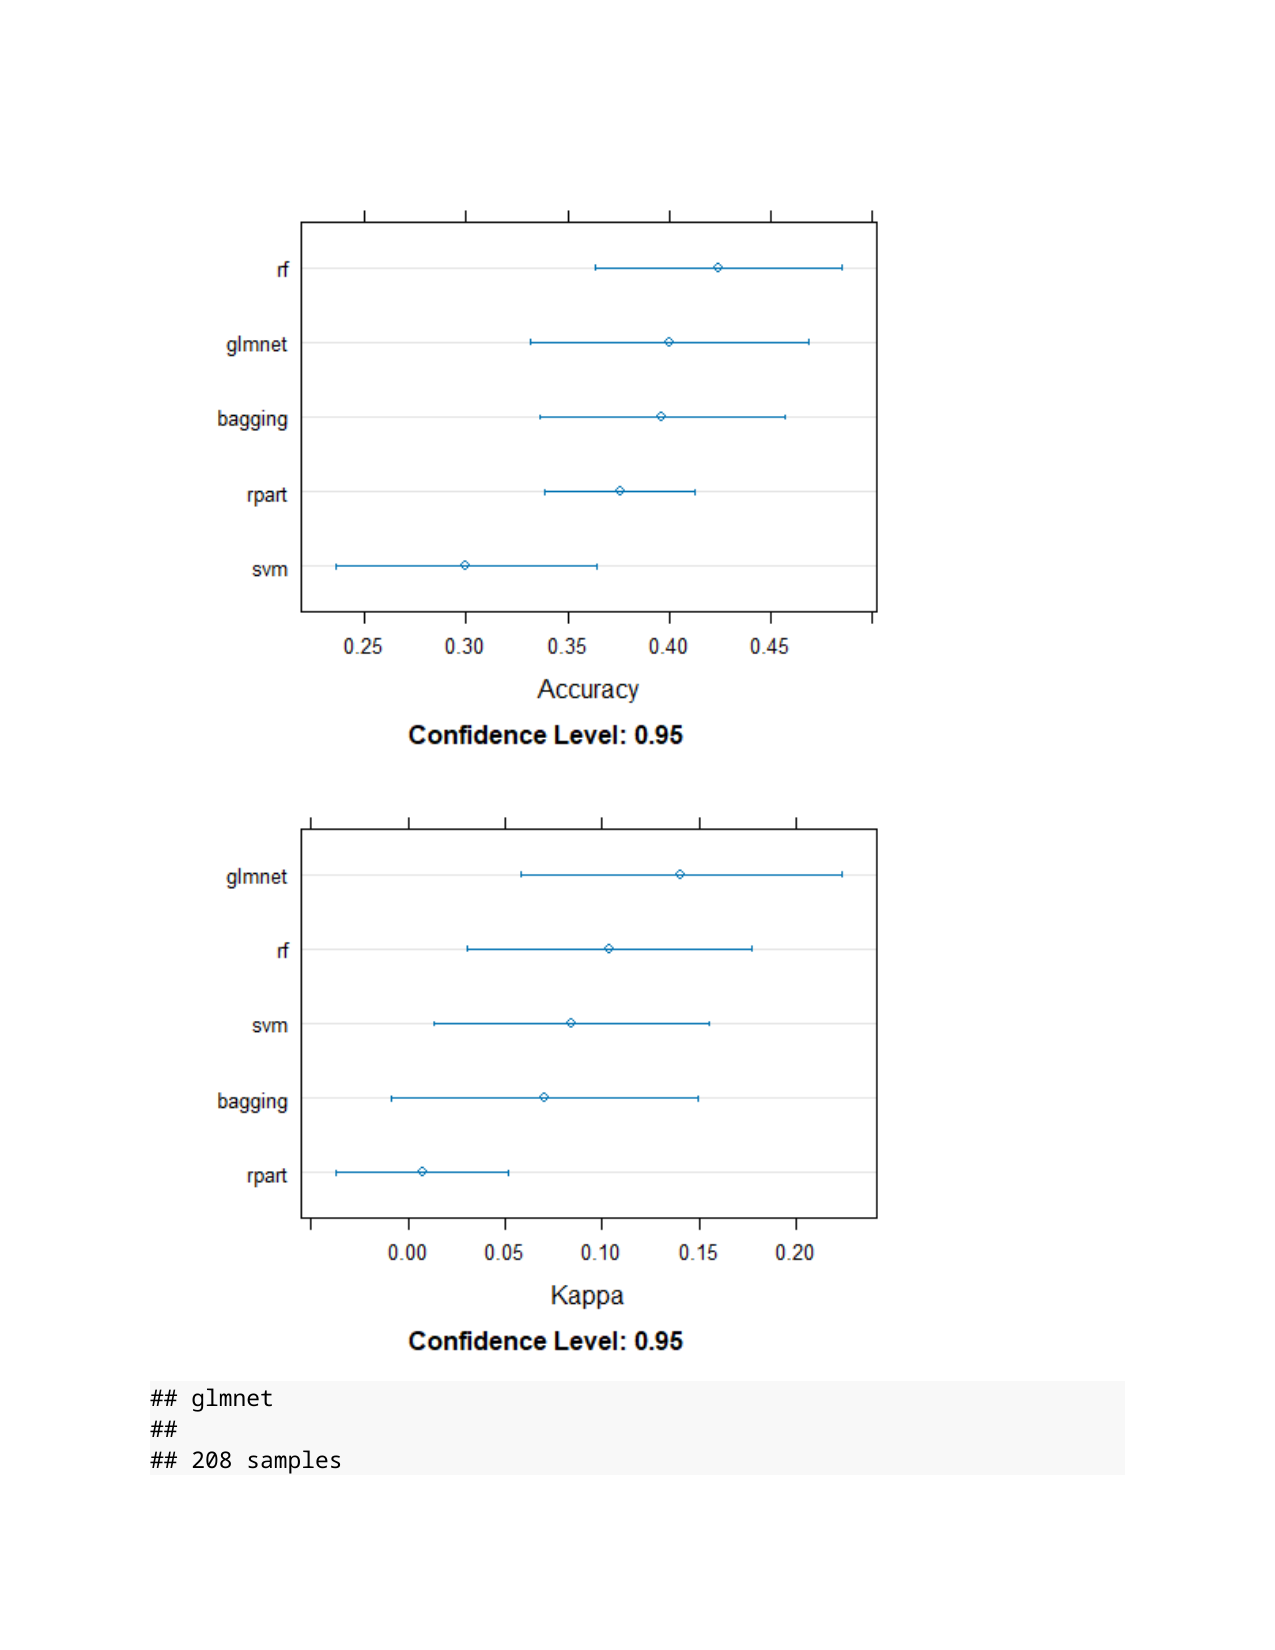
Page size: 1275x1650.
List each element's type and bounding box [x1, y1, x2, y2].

picture [168, 150, 927, 1363]
text [150, 1381, 1125, 1475]
